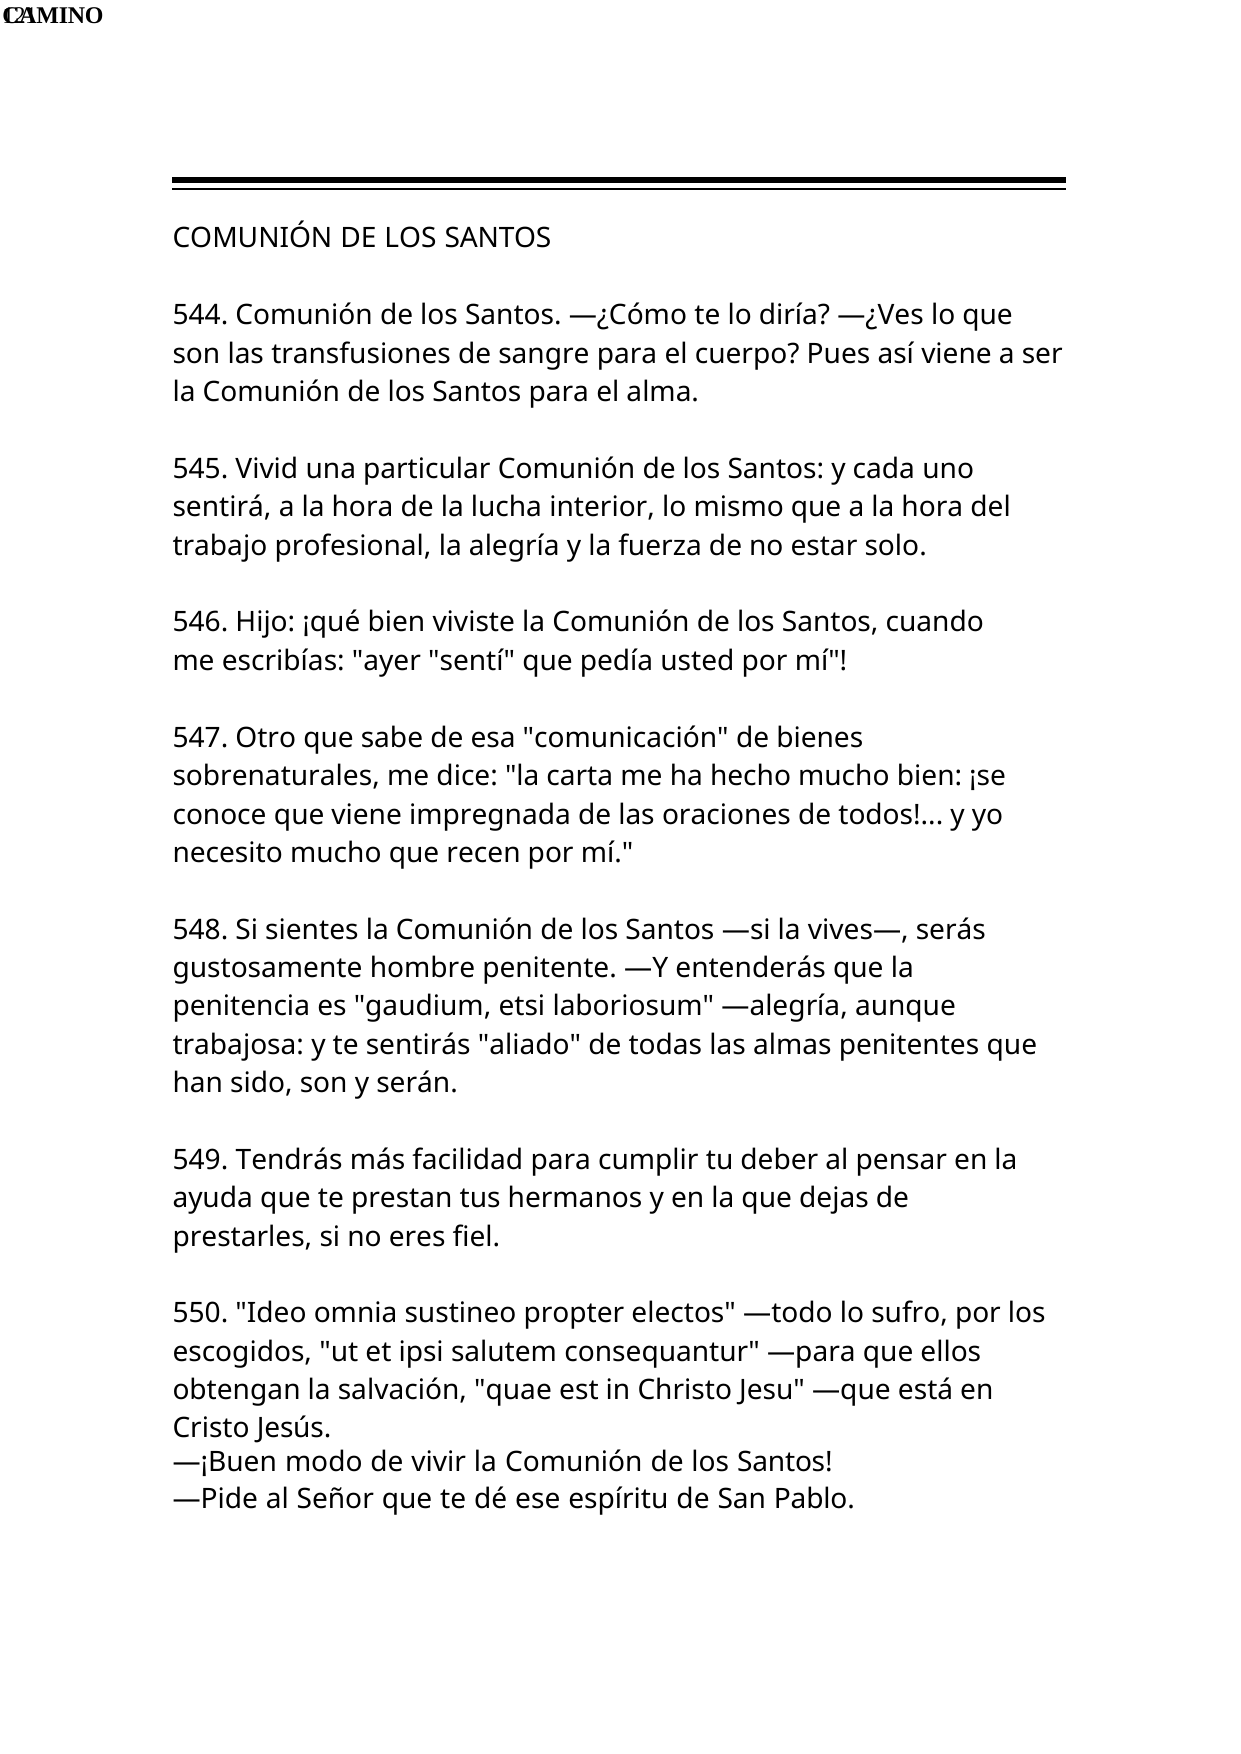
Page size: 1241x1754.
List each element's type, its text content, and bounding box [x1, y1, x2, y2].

list Hijo: ¡qué bien viviste la Comunión de los Santos, cuando me escribías: "ayer "sentí" que pedía usted por mí"! [172, 602, 1009, 678]
list Si sientes la Comunión de los Santos —si la vives—, serás gustosamente hombre penitente. —Y entenderás que la penitencia es "gaudium, etsi laboriosum" —alegría, aunque trabajosa: y te sentirás "aliado" de todas las almas penitentes que han sido, son y serán. [172, 909, 1053, 1101]
list Otro que sabe de esa "comunicación" de bienes sobrenaturales, me dice: "la carta me ha hecho mucho bien: ¡se conoce que viene impregnada de las oraciones de todos!... y yo necesito mucho que recen por mí." [172, 717, 1045, 871]
list Tendrás más facilidad para cumplir tu deber al pensar en la ayuda que te prestan tus hermanos y en la que dejas de prestarles, si no eres fiel. [172, 1139, 1050, 1254]
text —Pide al Señor que te dé ese espíritu de San Pablo. [172, 1478, 1078, 1517]
list "Ideo omnia sustineo propter electos" —todo lo sufro, por los escogidos, "ut et ipsi salutem consequantur" —para que ellos obtengan la salvación, "quae est in Christo Jesu" —que está en Cristo Jesús. [172, 1293, 1054, 1446]
list Vivid una particular Comunión de los Santos: y cada uno sentirá, a la hora de la lucha interior, lo mismo que a la hora del trabajo profesional, la alegría y la fuerza de no estar solo. [172, 448, 1050, 563]
list Comunión de los Santos. —¿Cómo te lo diría? —¿Ves lo que son las transfusiones de sangre para el cuerpo? Pues así viene a ser la Comunión de los Santos para el alma. [172, 294, 1064, 409]
text —¡Buen modo de vivir la Comunión de los Santos! [172, 1446, 1078, 1478]
text COMUNIÓN DE LOS SANTOS [172, 217, 1078, 256]
